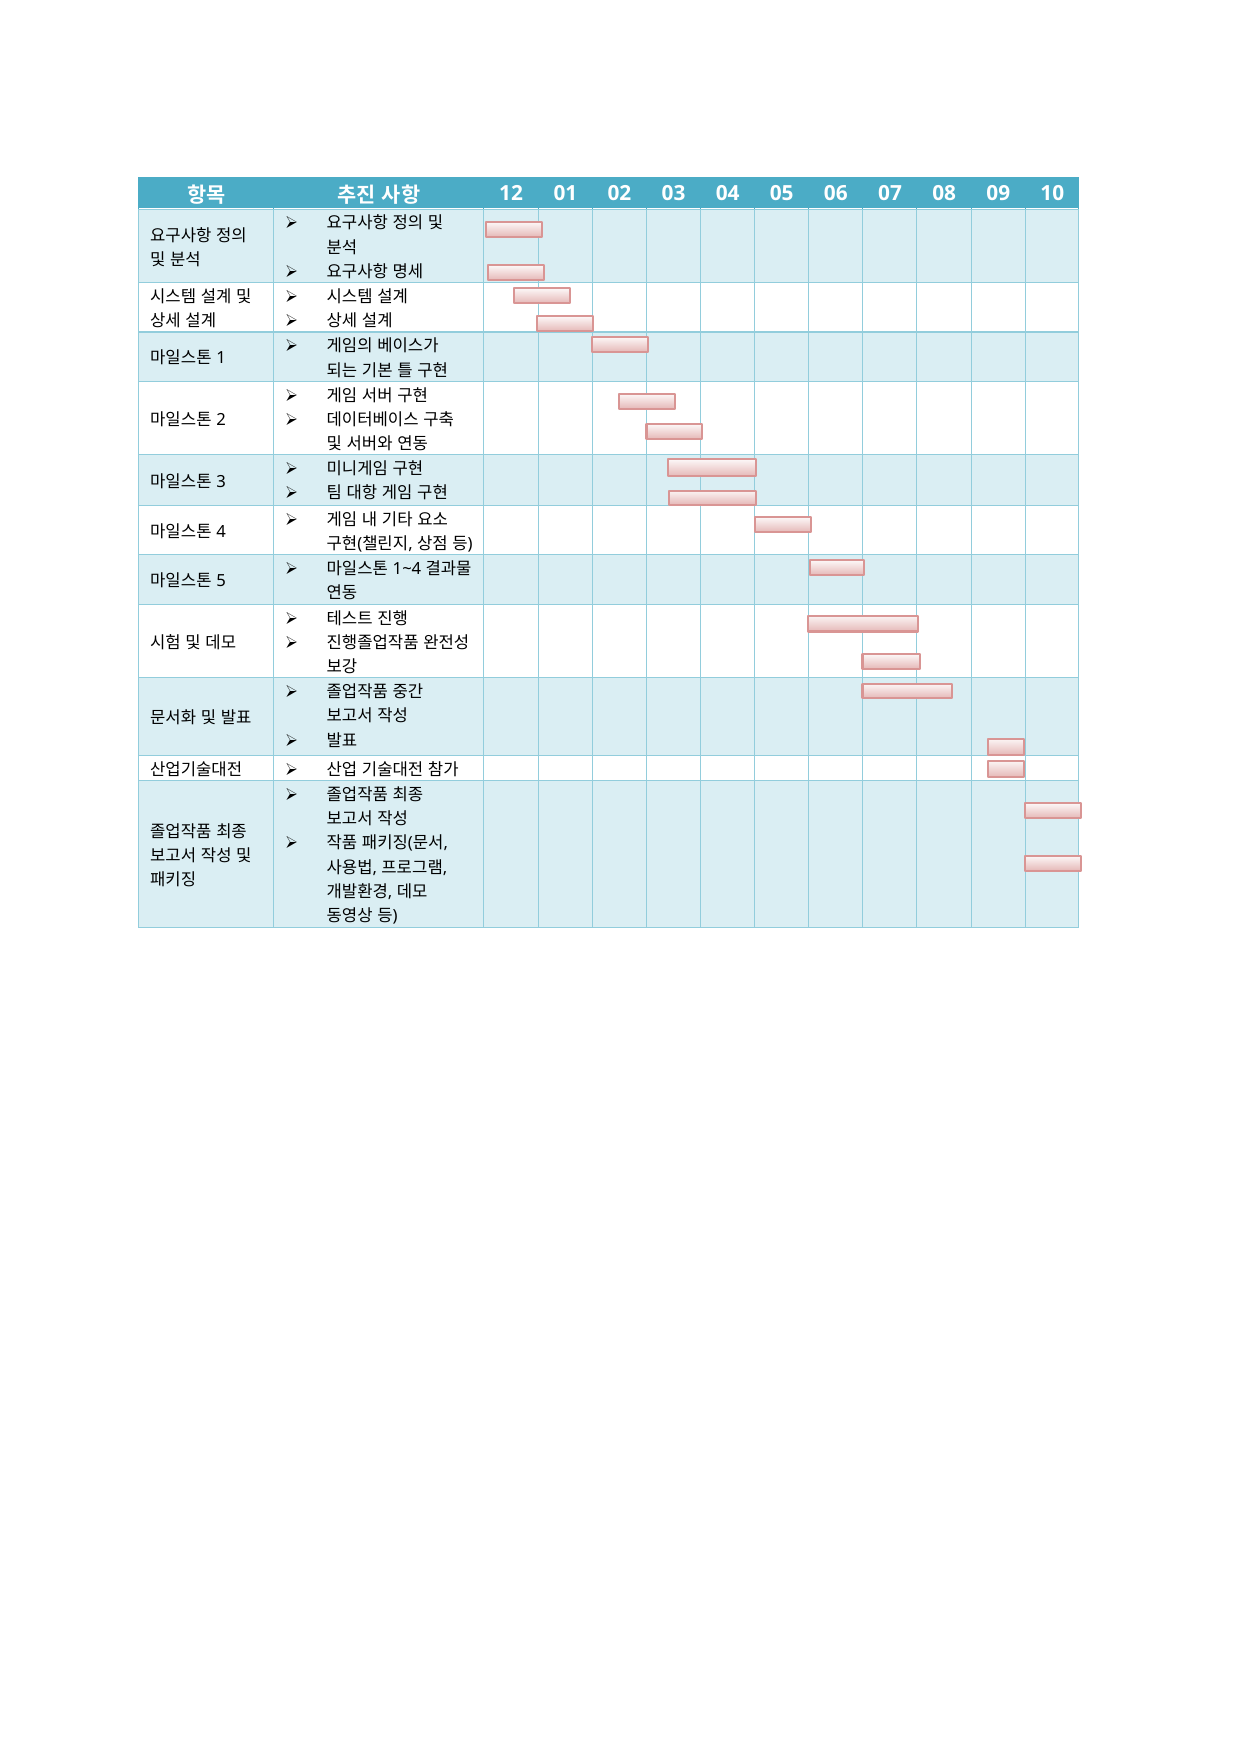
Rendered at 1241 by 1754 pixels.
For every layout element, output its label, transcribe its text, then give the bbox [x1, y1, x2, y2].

table_cell [809, 382, 862, 454]
table_cell [809, 756, 862, 780]
table_cell [917, 333, 971, 381]
table_cell 마일스톤 4 [139, 506, 273, 554]
table_cell [647, 382, 700, 423]
table_cell [593, 781, 646, 927]
table_cell [972, 506, 1025, 554]
table_cell 게임 내 기타 요소 구현(챌린지, 상점 등) [274, 506, 483, 554]
table_cell [647, 440, 700, 454]
table_cell [863, 699, 916, 755]
table_cell 산업 기술대전 참가 [274, 756, 483, 780]
table_header 02 [593, 178, 646, 208]
table_cell [972, 210, 1025, 282]
table_cell [809, 455, 862, 505]
table_cell [755, 506, 808, 516]
table_cell 산업기술대전 [139, 756, 273, 780]
table_header 12 [484, 178, 538, 208]
table_cell [647, 605, 700, 677]
table_cell [863, 633, 916, 653]
table_cell 졸업작품 중간 보고서 작성 발표 [274, 678, 483, 755]
table_cell [1026, 872, 1078, 927]
table_cell [539, 210, 592, 282]
table_cell [755, 605, 808, 677]
table_cell [809, 283, 862, 331]
table_cell [539, 455, 592, 505]
table_cell [863, 678, 916, 683]
table_cell [1026, 506, 1078, 554]
table_cell [863, 382, 916, 454]
table_cell [593, 210, 646, 282]
table_cell [755, 283, 808, 331]
table_cell 시스템 설계 상세 설계 [274, 283, 483, 331]
table_cell [809, 333, 862, 381]
table_cell [917, 210, 971, 282]
table_cell [539, 781, 592, 927]
table_header 03 [647, 178, 700, 208]
table_cell [593, 283, 646, 331]
table_cell [701, 382, 754, 454]
table_cell [917, 283, 971, 331]
table_cell [863, 506, 916, 554]
table_cell [1026, 756, 1078, 780]
table_cell 문서화 및 발표 [139, 678, 273, 755]
table_cell [484, 382, 538, 454]
table_cell [593, 506, 646, 554]
table_cell [701, 210, 754, 282]
table_cell [972, 455, 1025, 505]
table_cell [701, 283, 754, 331]
table_cell 시스템 설계 및 상세 설계 [139, 283, 273, 331]
table_cell [863, 333, 916, 381]
table_cell [809, 605, 862, 615]
table_cell [701, 781, 754, 927]
table_cell [593, 382, 646, 454]
table_cell [484, 555, 538, 604]
table_cell [539, 605, 592, 677]
table_cell [539, 506, 592, 554]
table_cell [1026, 605, 1078, 677]
table_cell 시험 및 데모 [139, 605, 273, 677]
table_cell [972, 283, 1025, 331]
table_cell [809, 210, 862, 282]
table_cell 게임의 베이스가 되는 기본 틀 구현 [274, 333, 483, 381]
table_cell [701, 555, 754, 604]
table_cell [484, 678, 538, 755]
table_cell [484, 283, 538, 331]
table_cell [647, 506, 700, 554]
table_cell [809, 678, 862, 755]
table_cell [701, 605, 754, 677]
table_cell [972, 382, 1025, 454]
table_cell [593, 678, 646, 755]
table_cell [647, 455, 700, 505]
table_cell [809, 555, 862, 559]
table_cell [917, 756, 971, 780]
table_cell [1026, 819, 1078, 855]
table_cell [593, 455, 646, 505]
table_cell [917, 555, 971, 604]
table_cell [917, 678, 971, 755]
table_cell [809, 506, 862, 554]
table_cell [972, 333, 1025, 381]
table_cell [917, 781, 971, 927]
table_cell 마일스톤 2 [139, 382, 273, 454]
table_cell 마일스톤 1~4 결과물 연동 [274, 555, 483, 604]
table_cell [1026, 455, 1078, 505]
table_cell [972, 781, 1025, 927]
table_cell [809, 633, 862, 677]
table_cell [863, 210, 916, 282]
table_cell [701, 477, 754, 490]
table_cell [755, 533, 808, 554]
table_cell [863, 455, 916, 505]
table_cell [972, 756, 1025, 780]
table_cell [484, 605, 538, 677]
table_cell [701, 678, 754, 755]
table_cell 요구사항 정의 및 분석 요구사항 명세 [274, 210, 483, 282]
table_cell [1026, 283, 1078, 331]
table_header 항목 [139, 178, 273, 208]
table_header 01 [539, 178, 592, 208]
table_cell [701, 333, 754, 381]
table_cell 마일스톤 3 [139, 455, 273, 505]
table_cell [484, 756, 538, 780]
table_cell [647, 781, 700, 927]
table_cell [647, 678, 700, 755]
table_cell [1026, 382, 1078, 454]
table_cell [972, 555, 1025, 604]
table_cell [755, 555, 808, 604]
table_cell [484, 333, 538, 381]
table_cell [1026, 678, 1078, 755]
table_cell [593, 605, 646, 677]
table_cell 미니게임 구현 팀 대항 게임 구현 [274, 455, 483, 505]
table_cell [484, 781, 538, 927]
table_cell [539, 283, 592, 315]
table_cell [863, 283, 916, 331]
table_cell [539, 382, 592, 454]
table_cell [863, 555, 916, 604]
table_cell 졸업작품 최종 보고서 작성 작품 패키징(문서, 사용법, 프로그램, 개발환경, 데모 동영상 등) [274, 781, 483, 927]
table_cell [755, 678, 808, 755]
table_cell [1026, 210, 1078, 282]
table_cell [539, 555, 592, 604]
table_cell [484, 210, 538, 282]
table_cell [917, 506, 971, 554]
table_cell [593, 555, 646, 604]
table_cell 요구사항 정의 및 분석 [139, 210, 273, 282]
table_cell [1026, 333, 1078, 381]
table_header 04 [701, 178, 754, 208]
table_cell [647, 333, 700, 381]
table_cell 테스트 진행 진행졸업작품 완전성 보강 [274, 605, 483, 677]
table_cell [917, 605, 971, 677]
table_cell [809, 576, 862, 604]
table_cell [647, 210, 700, 282]
table_header 08 [917, 178, 971, 208]
table_cell [593, 756, 646, 780]
table_cell [809, 781, 862, 927]
table_cell [863, 605, 916, 615]
table_cell [593, 353, 646, 381]
table_cell [917, 455, 971, 505]
table_cell [539, 756, 592, 780]
table_header 10 [1026, 178, 1078, 208]
table_cell [755, 756, 808, 780]
table_cell [755, 382, 808, 454]
table_cell [1026, 555, 1078, 604]
table_cell [647, 283, 700, 331]
table_header 05 [755, 178, 808, 208]
table_header 07 [863, 178, 916, 208]
table_cell 졸업작품 최종 보고서 작성 및 패키징 [139, 781, 273, 927]
table_cell 마일스톤 1 [139, 333, 273, 381]
table_header 09 [972, 178, 1025, 208]
table_cell 마일스톤 5 [139, 555, 273, 604]
table_cell [1026, 781, 1078, 802]
table_cell [863, 670, 916, 677]
table_cell [755, 455, 808, 505]
table_cell [917, 382, 971, 454]
table_cell [863, 781, 916, 927]
table_cell [755, 333, 808, 381]
table_cell [647, 555, 700, 604]
table_cell [755, 781, 808, 927]
table_cell [863, 756, 916, 780]
table_cell 게임 서버 구현 데이터베이스 구축 및 서버와 연동 [274, 382, 483, 454]
table_cell [484, 455, 538, 505]
table_cell [539, 333, 592, 381]
table_cell [701, 756, 754, 780]
table_header 추진 사항 [274, 178, 483, 208]
table_cell [484, 506, 538, 554]
table_cell [755, 210, 808, 282]
table_cell [972, 678, 1025, 755]
table_cell [647, 756, 700, 780]
table_cell [539, 678, 592, 755]
table_cell [972, 605, 1025, 677]
table_header 06 [809, 178, 862, 208]
table_cell [701, 506, 754, 554]
